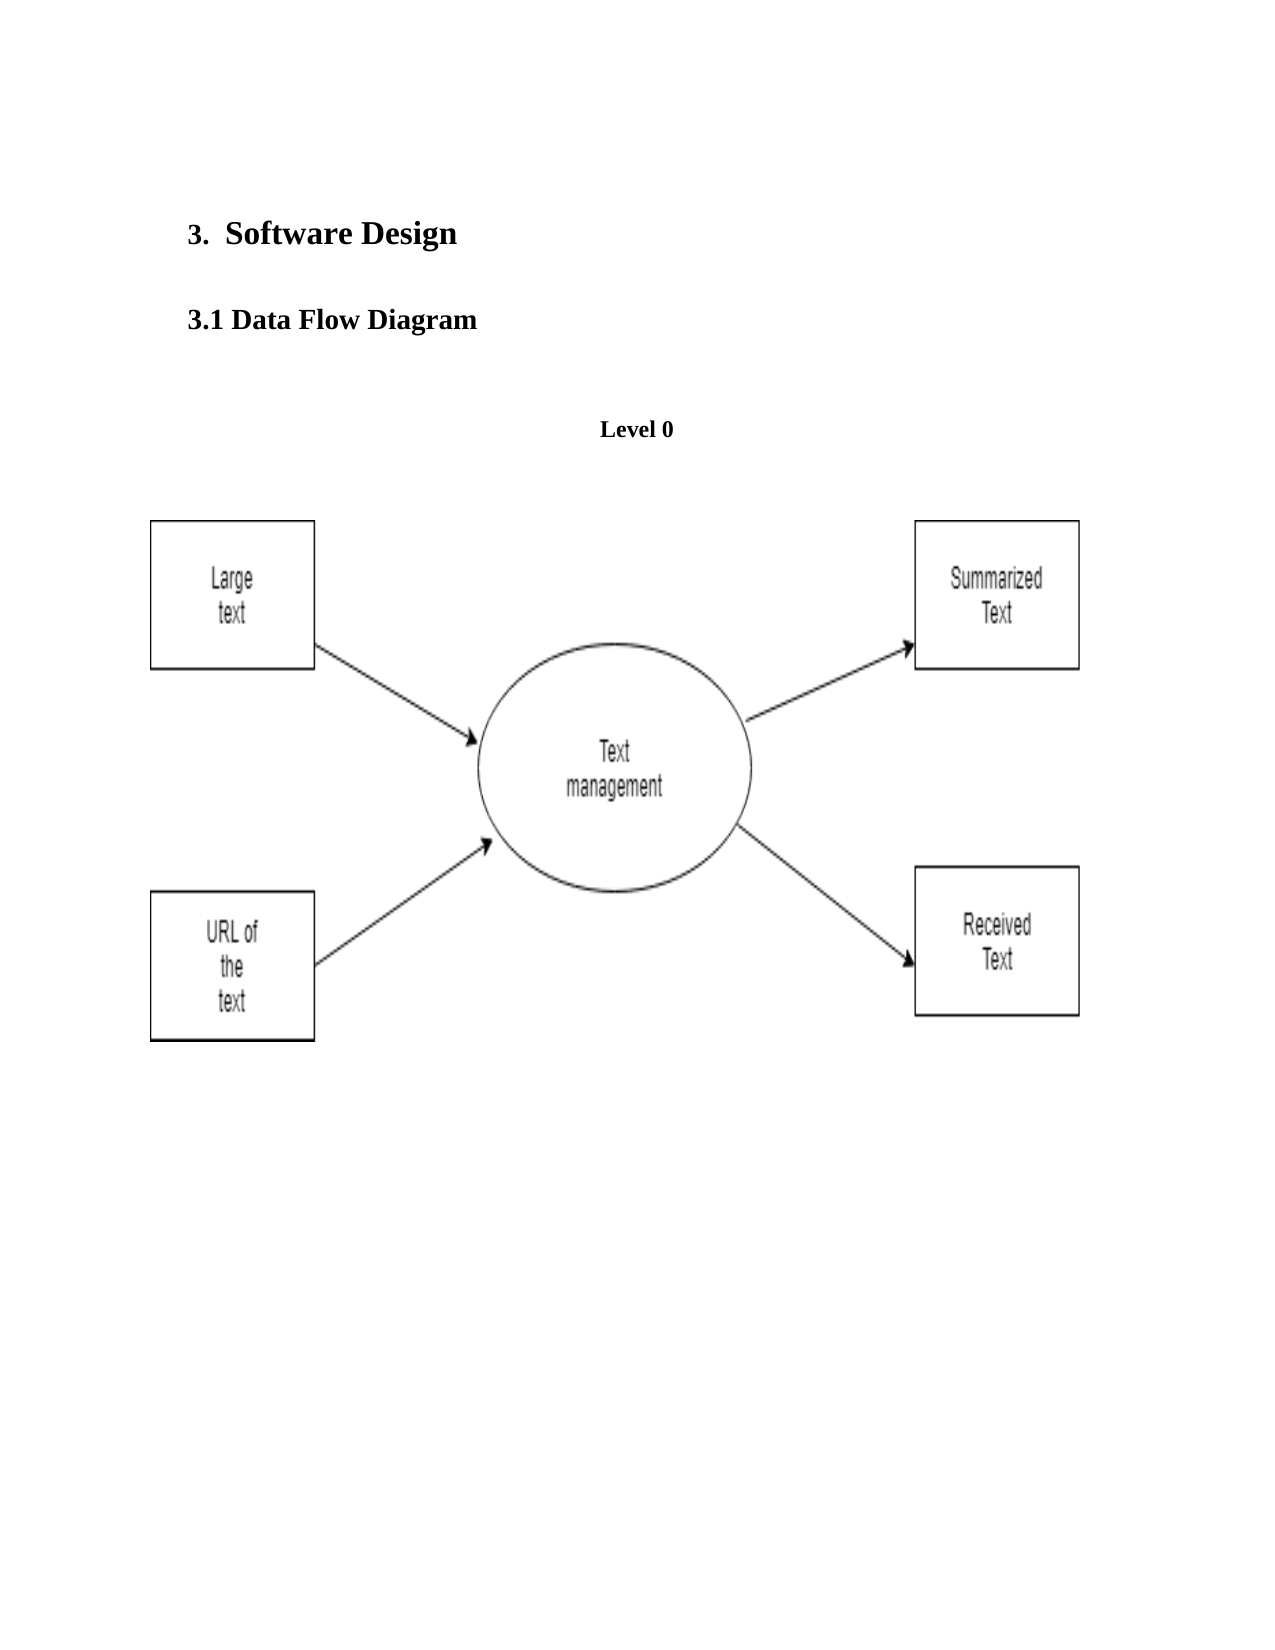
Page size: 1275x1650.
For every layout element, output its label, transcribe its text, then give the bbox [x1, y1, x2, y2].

list Software Design [187, 213, 1125, 252]
picture [150, 520, 1125, 1042]
text 3.1 Data Flow Diagram [187, 302, 1125, 335]
text Level 0 [150, 421, 1125, 442]
